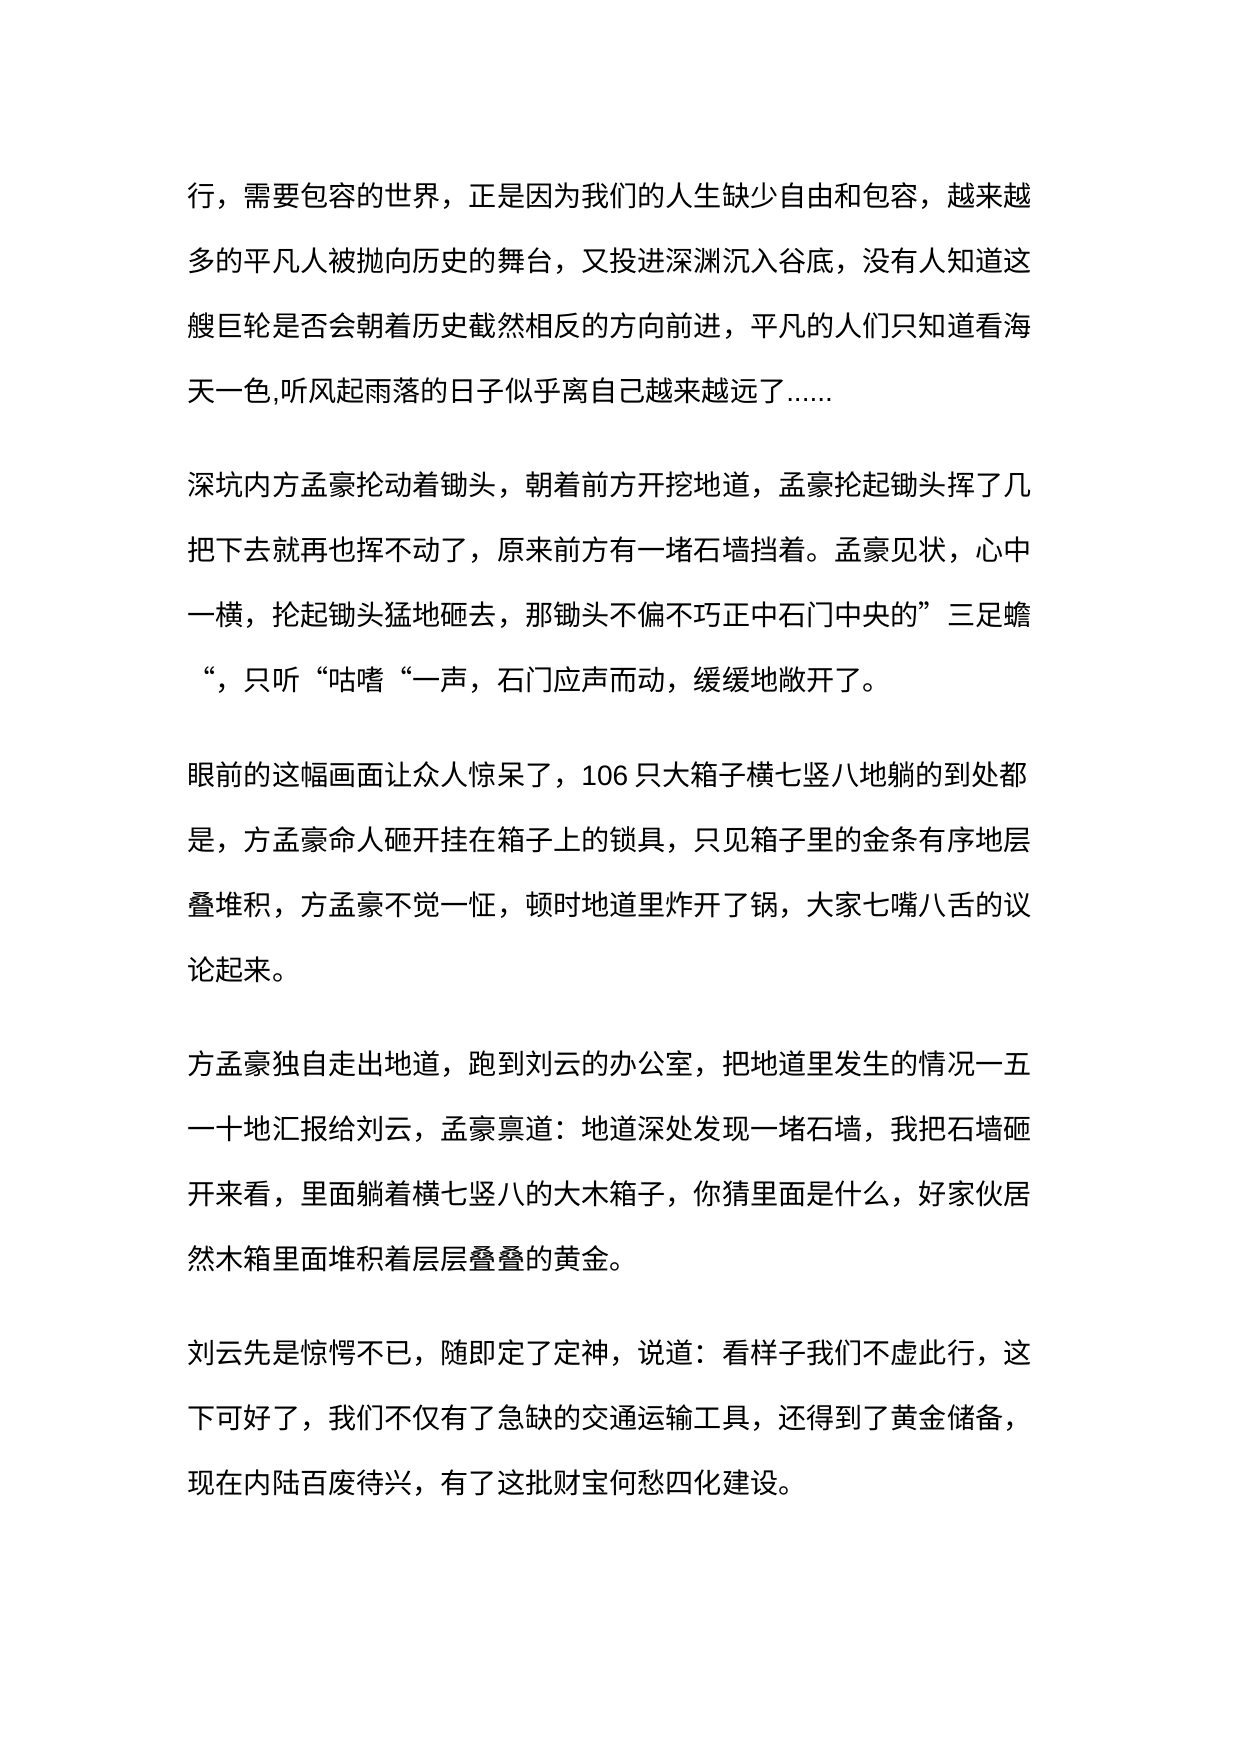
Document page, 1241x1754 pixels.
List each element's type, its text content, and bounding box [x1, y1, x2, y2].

text 眼前的这幅画面让众人惊呆了，106只大箱子横七竖八地躺的到处都是，方孟豪命人砸开挂在箱子上的锁具，只见箱子里的金条有序地层叠堆积，方孟豪不觉一怔，顿时地道里炸开了锅，大家七嘴八舌的议论起来。 [187, 740, 1053, 1000]
text 深坑内方孟豪抡动着锄头，朝着前方开挖地道，孟豪抡起锄头挥了几把下去就再也挥不动了，原来前方有一堵石墙挡着。孟豪见状，心中一横，抡起锄头猛地砸去，那锄头不偏不巧正中石门中央的”三足蟾“，只听“咕嗜“一声，石门应声而动，缓缓地敞开了。 [187, 451, 1053, 711]
text 方孟豪独自走出地道，跑到刘云的办公室，把地道里发生的情况一五一十地汇报给刘云，孟豪禀道：地道深处发现一堵石墙，我把石墙砸开来看，里面躺着横七竖八的大木箱子，你猜里面是什么，好家伙居然木箱里面堆积着层层叠叠的黄金。 [187, 1029, 1053, 1289]
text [187, 162, 1053, 422]
text 刘云先是惊愕不已，随即定了定神，说道：看样子我们不虚此行，这下可好了，我们不仅有了急缺的交通运输工具，还得到了黄金储备，现在内陆百废待兴，有了这批财宝何愁四化建设。 [187, 1319, 1053, 1514]
